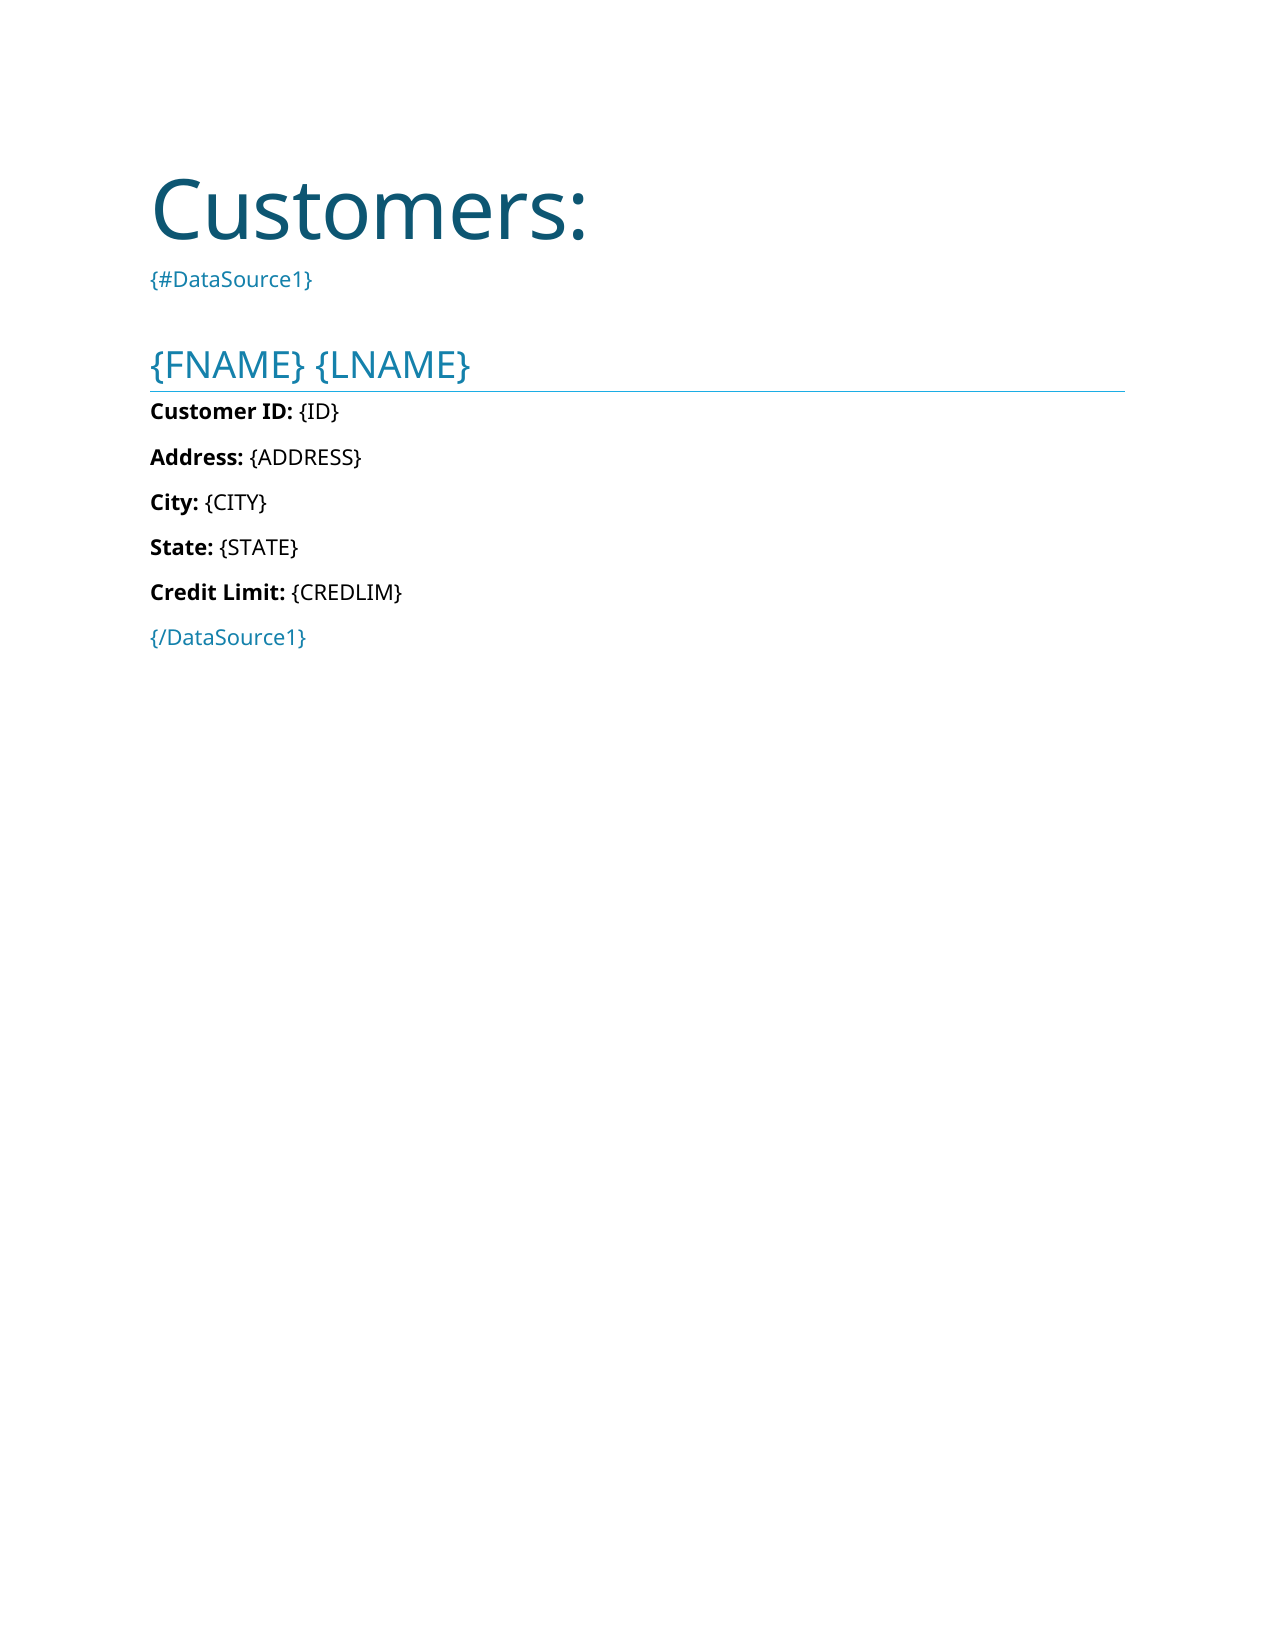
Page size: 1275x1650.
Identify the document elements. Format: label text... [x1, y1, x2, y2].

text Customer ID: {ID} [150, 396, 1125, 426]
text State: {STATE} [150, 532, 1125, 562]
text City: {CITY} [150, 487, 1125, 516]
text {/DataSource1} [150, 622, 1125, 652]
text Credit Limit: {CREDLIM} [150, 577, 1125, 607]
subtitle {FNAME} {LNAME} [150, 338, 1125, 391]
text Address: {ADDRESS} [150, 441, 1125, 471]
title Customers: [150, 150, 1125, 263]
text {#DataSource1} [150, 263, 1125, 293]
